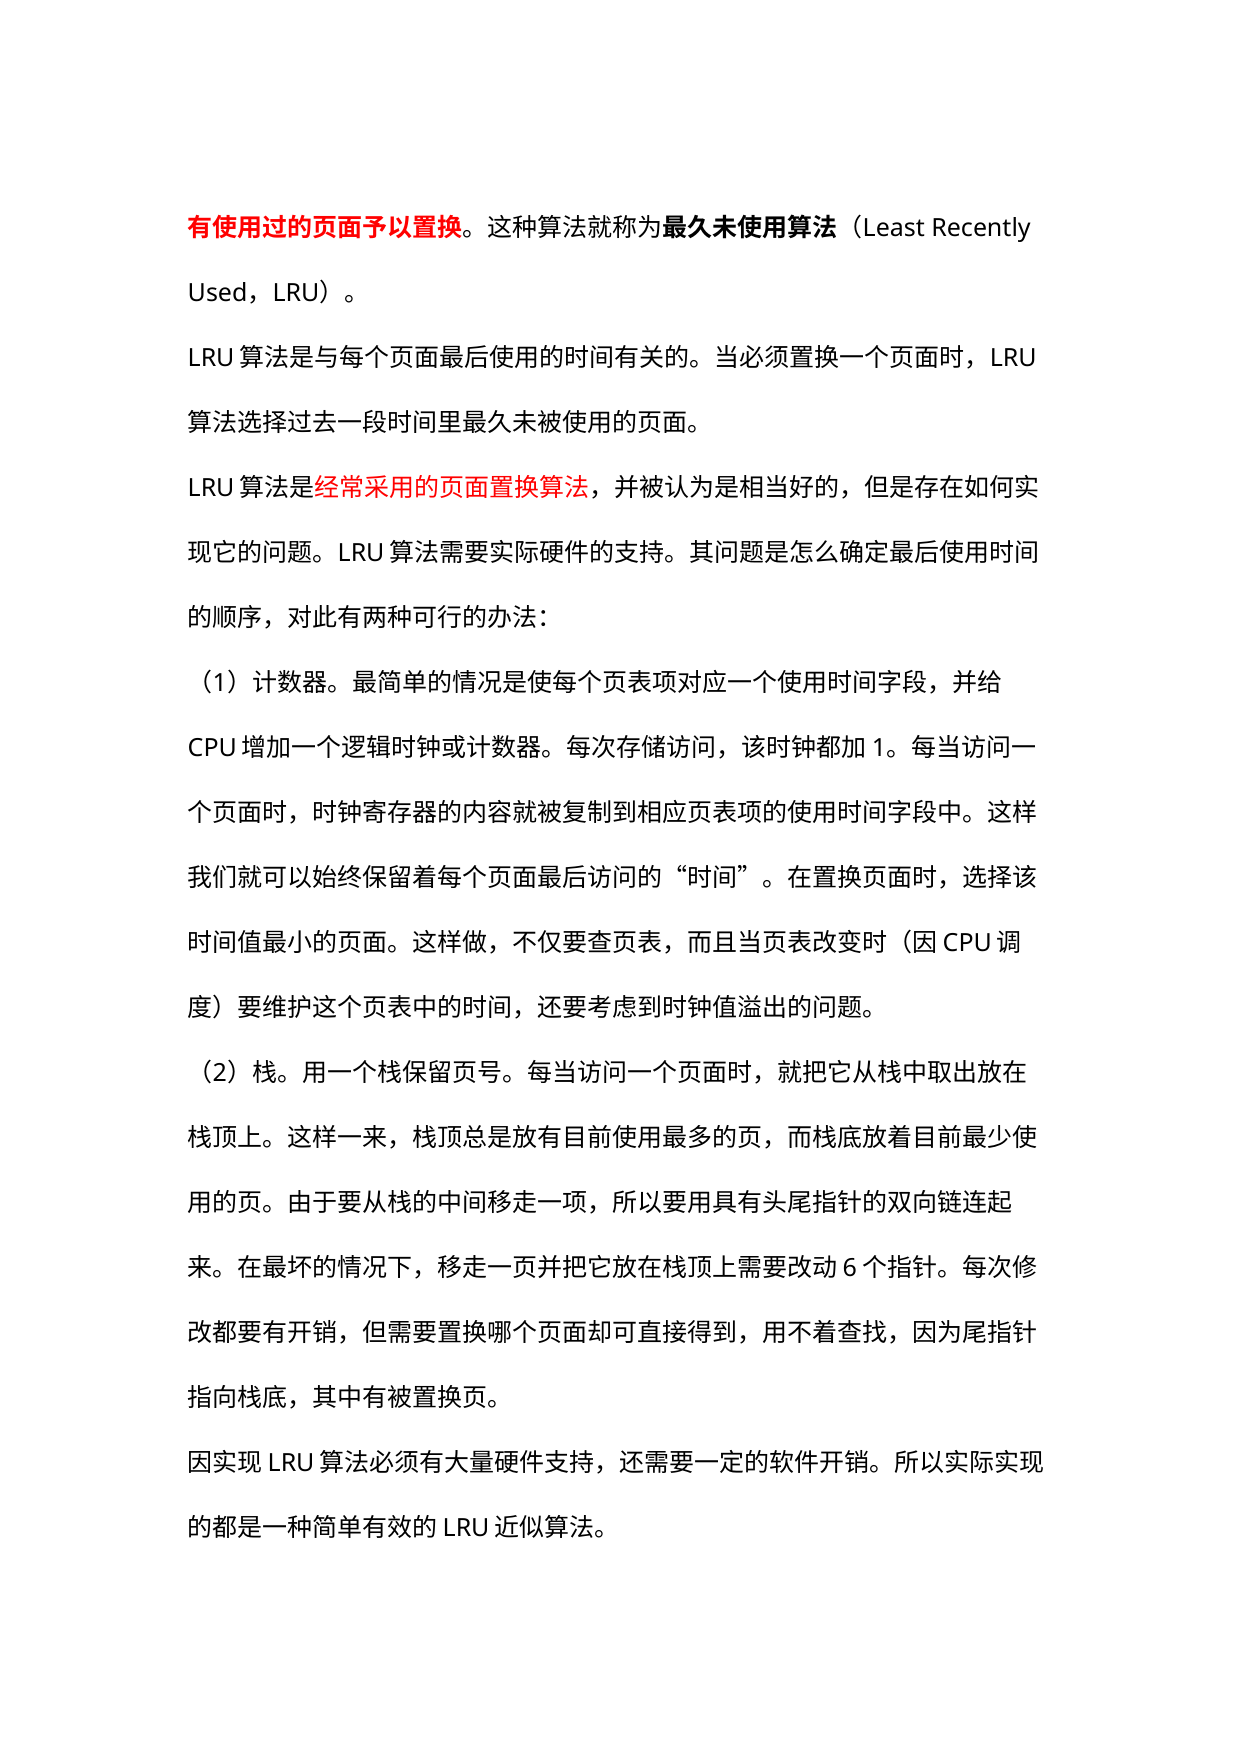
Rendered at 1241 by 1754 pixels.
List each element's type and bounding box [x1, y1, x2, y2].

table_header [186, 162, 1051, 1559]
